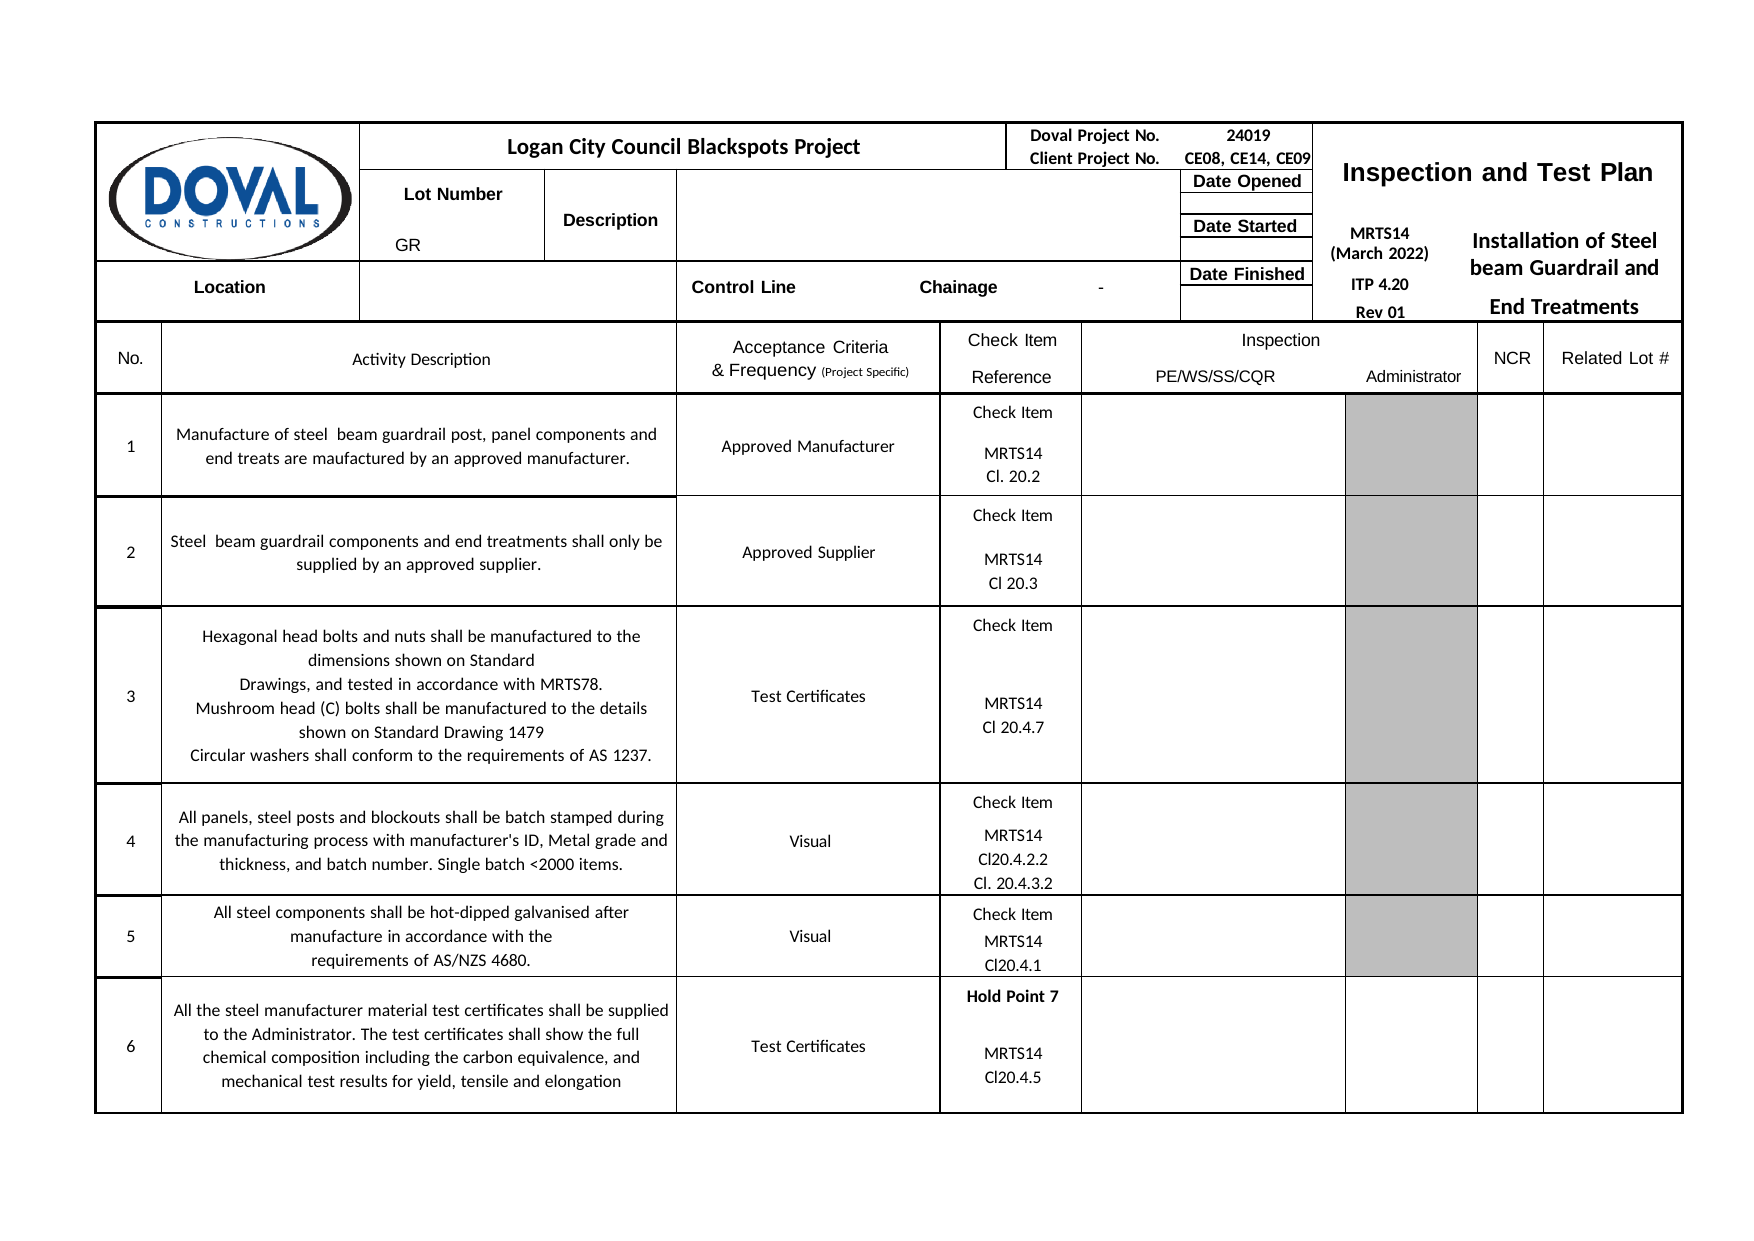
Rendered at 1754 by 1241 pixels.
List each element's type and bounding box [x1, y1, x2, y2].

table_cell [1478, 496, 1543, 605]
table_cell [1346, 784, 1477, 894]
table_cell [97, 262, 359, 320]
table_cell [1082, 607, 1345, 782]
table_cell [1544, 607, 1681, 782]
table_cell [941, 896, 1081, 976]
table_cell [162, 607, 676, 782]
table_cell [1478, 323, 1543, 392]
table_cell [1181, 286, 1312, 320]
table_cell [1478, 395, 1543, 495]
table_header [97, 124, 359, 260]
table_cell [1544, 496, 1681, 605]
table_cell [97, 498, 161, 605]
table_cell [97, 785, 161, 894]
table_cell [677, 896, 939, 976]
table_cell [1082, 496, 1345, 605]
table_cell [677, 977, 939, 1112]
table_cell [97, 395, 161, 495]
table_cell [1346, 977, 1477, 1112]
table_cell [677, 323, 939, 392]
picture [108, 137, 352, 260]
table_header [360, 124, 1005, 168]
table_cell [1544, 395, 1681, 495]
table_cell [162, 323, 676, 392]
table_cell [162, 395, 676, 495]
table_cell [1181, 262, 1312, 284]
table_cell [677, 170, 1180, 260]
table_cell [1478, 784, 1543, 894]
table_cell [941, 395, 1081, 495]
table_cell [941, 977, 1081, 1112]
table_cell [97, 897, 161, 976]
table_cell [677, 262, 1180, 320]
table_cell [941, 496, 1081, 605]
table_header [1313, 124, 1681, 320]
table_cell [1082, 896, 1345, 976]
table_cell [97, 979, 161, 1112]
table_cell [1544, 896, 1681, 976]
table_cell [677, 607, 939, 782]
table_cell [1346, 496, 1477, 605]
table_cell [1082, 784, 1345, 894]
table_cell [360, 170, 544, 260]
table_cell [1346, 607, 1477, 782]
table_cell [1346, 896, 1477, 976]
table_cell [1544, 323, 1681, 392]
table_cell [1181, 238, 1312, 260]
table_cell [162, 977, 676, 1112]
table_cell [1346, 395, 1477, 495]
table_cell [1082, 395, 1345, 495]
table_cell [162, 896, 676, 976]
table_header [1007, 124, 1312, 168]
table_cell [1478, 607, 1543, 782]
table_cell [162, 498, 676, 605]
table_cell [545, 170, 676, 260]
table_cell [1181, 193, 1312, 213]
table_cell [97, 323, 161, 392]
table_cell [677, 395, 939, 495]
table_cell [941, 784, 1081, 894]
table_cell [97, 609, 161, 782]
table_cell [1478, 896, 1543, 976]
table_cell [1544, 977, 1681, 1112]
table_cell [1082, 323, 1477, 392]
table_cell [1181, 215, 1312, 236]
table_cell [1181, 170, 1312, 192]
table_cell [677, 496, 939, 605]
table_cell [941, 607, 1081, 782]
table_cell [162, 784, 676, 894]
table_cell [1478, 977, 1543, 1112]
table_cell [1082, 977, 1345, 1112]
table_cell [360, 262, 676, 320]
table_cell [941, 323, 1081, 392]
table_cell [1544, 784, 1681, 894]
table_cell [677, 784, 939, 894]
